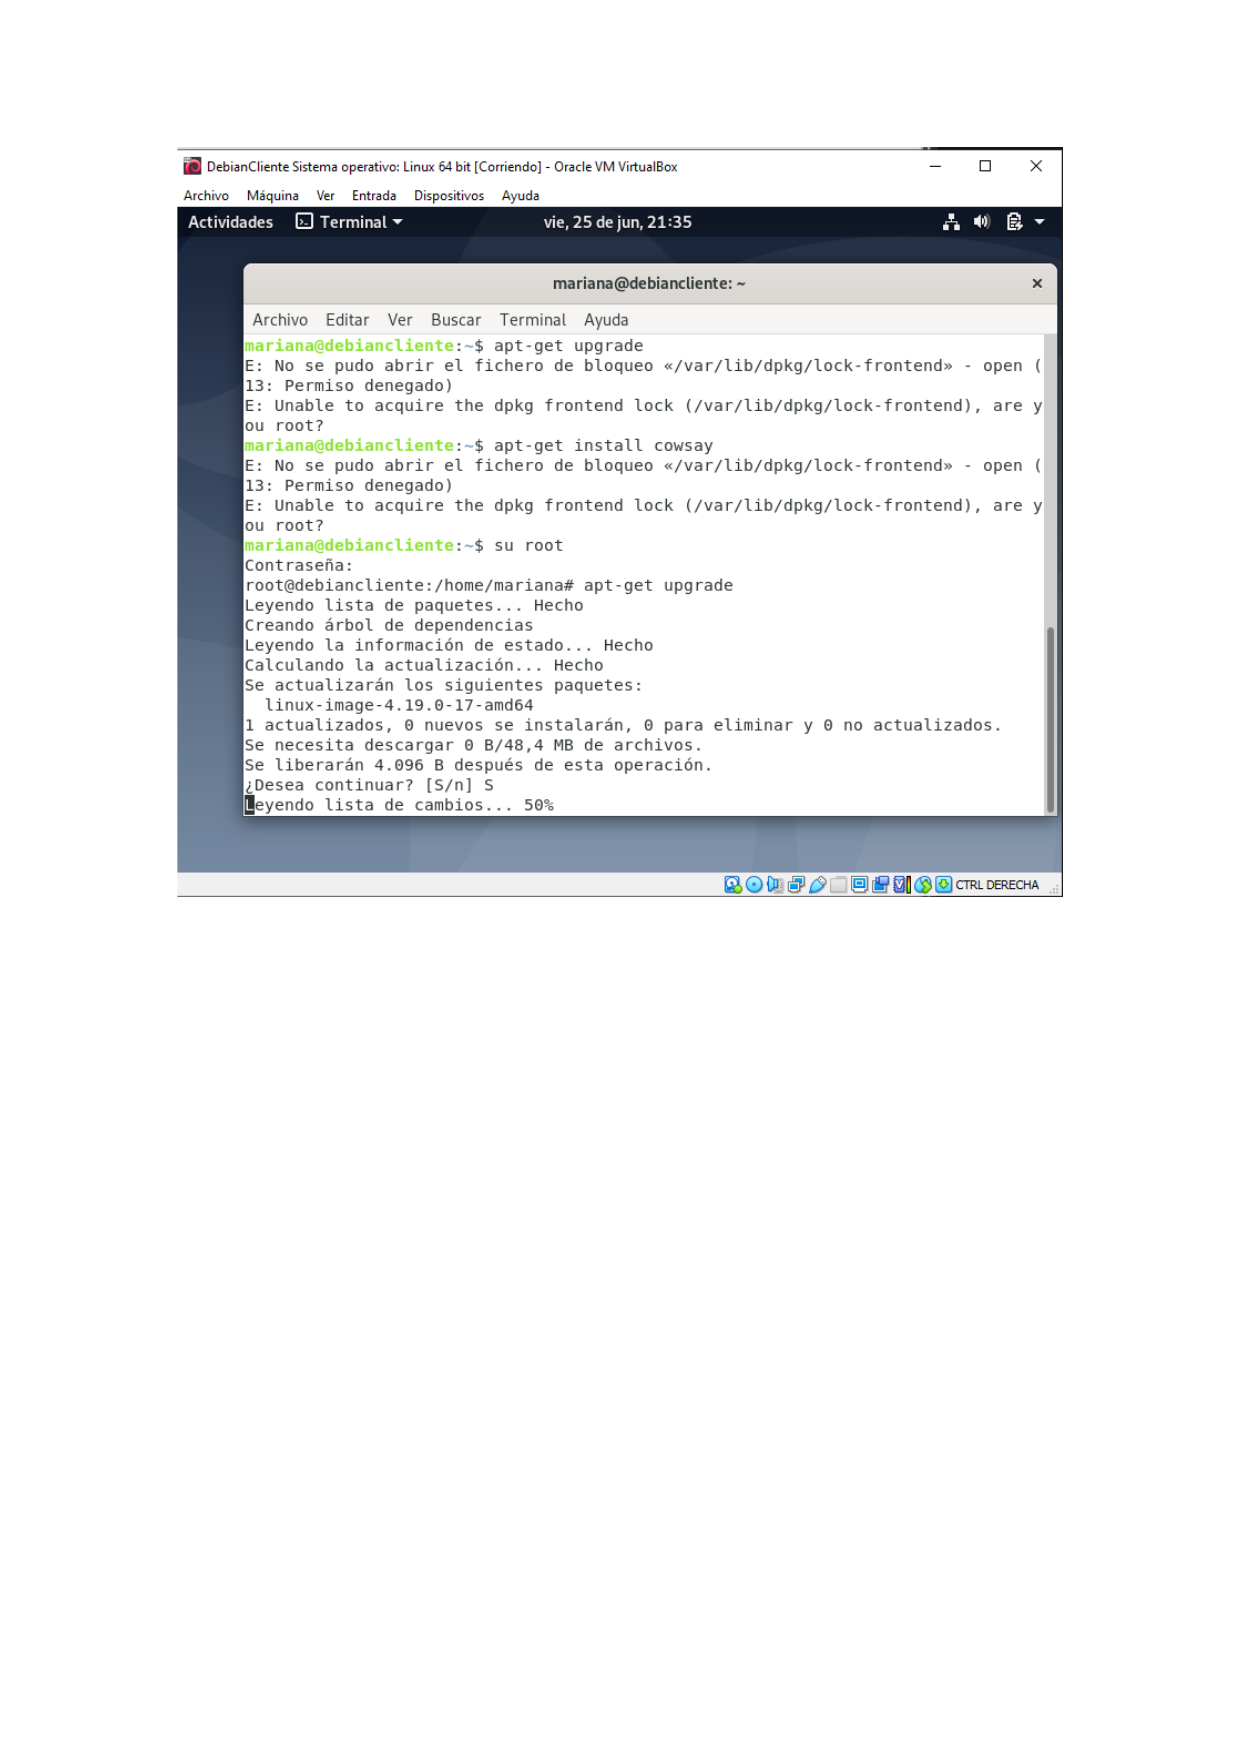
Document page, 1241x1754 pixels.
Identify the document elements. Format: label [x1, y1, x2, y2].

picture [177, 147, 1063, 897]
